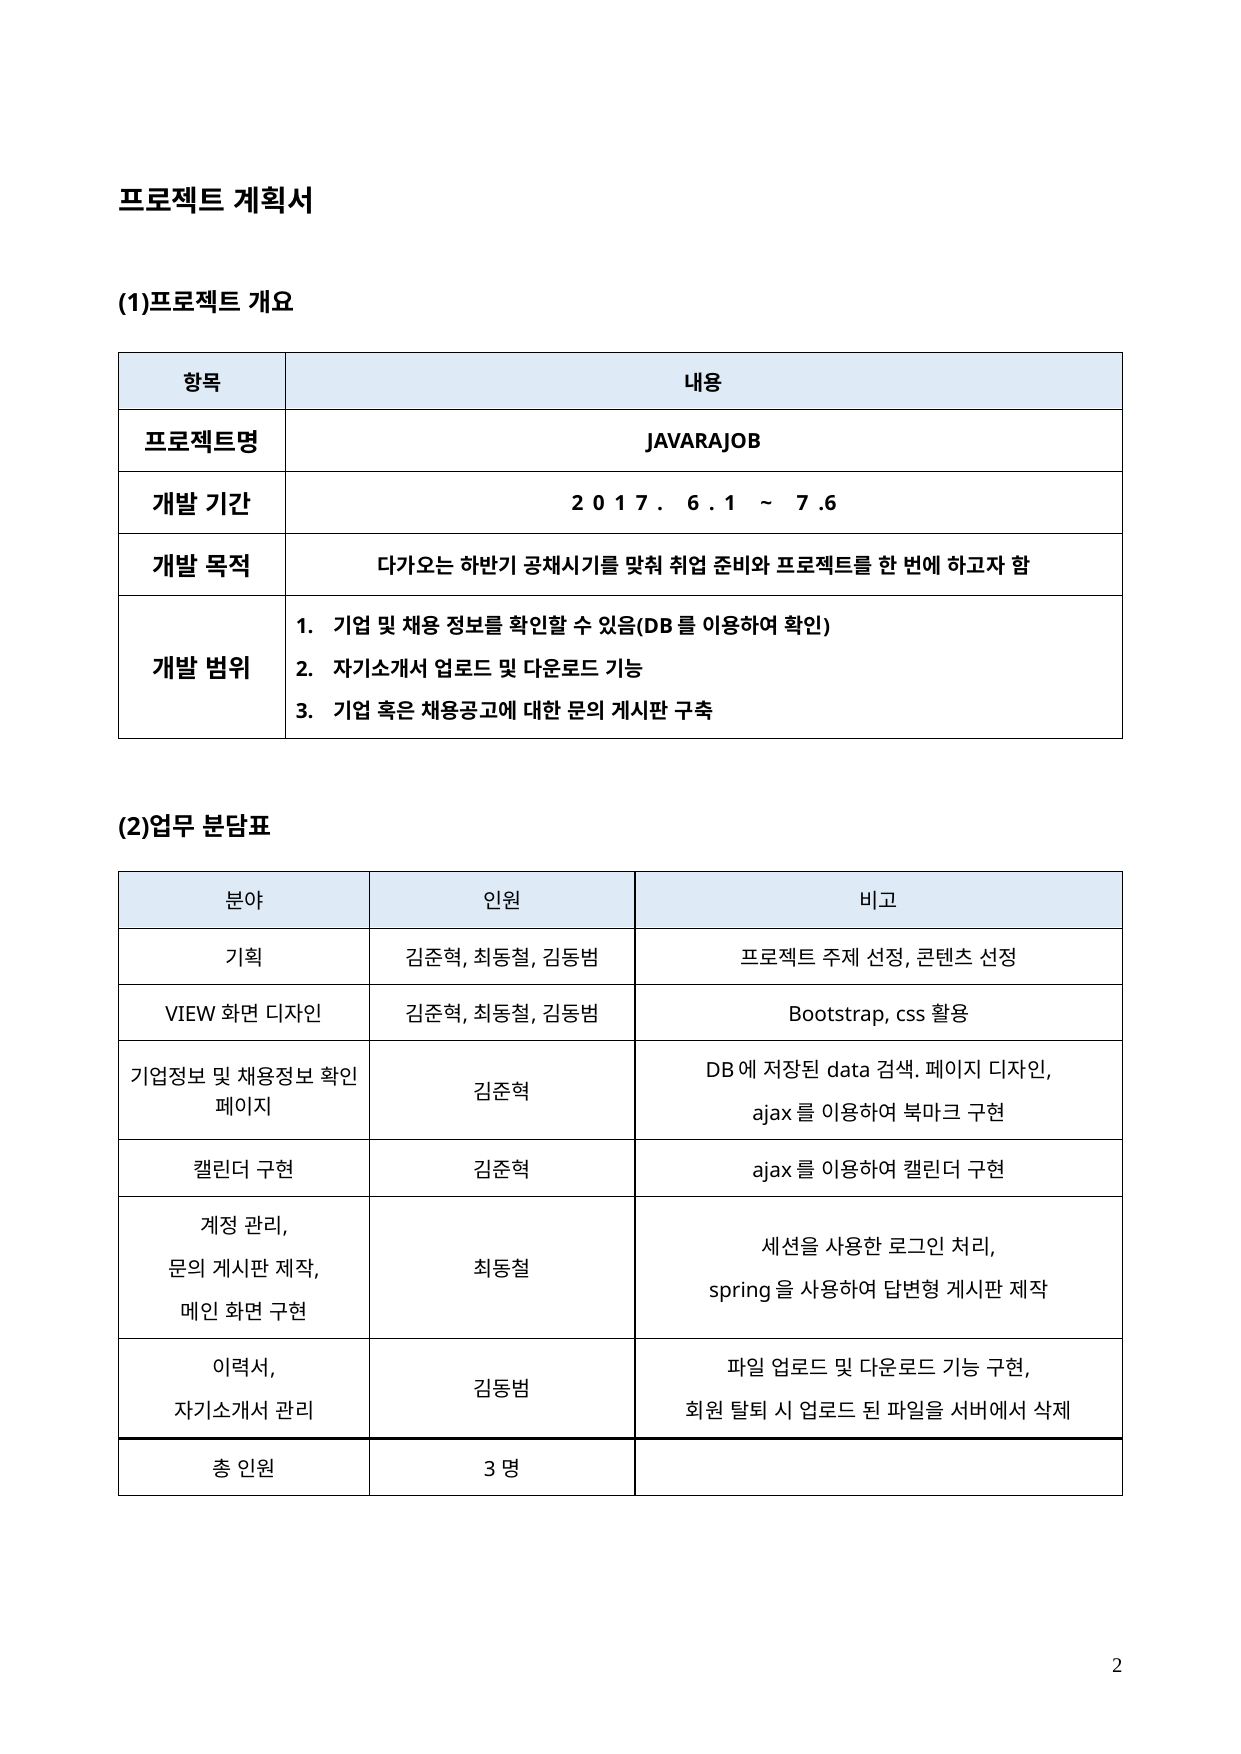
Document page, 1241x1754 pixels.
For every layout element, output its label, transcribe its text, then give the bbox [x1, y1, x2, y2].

table_cell 3 명 [370, 1440, 634, 1495]
table_header 분야 [119, 872, 369, 927]
table_cell 김준혁, 최동철, 김동범 [370, 985, 634, 1040]
table_cell 프로젝트 주제 선정, 콘텐츠 선정 [636, 929, 1122, 984]
table_cell 파일 업로드 및 다운로드 기능 구현, 회원 탈퇴 시 업로드 된 파일을 서버에서 삭제 [636, 1339, 1122, 1437]
table_cell 계정 관리, 문의 게시판 제작, 메인 화면 구현 [119, 1197, 369, 1338]
table_cell Bootstrap, css 활용 [636, 985, 1122, 1040]
table_cell 최동철 [370, 1197, 634, 1338]
table_cell 김준혁, 최동철, 김동범 [370, 929, 634, 984]
table_cell [636, 1440, 1122, 1495]
table_cell 총 인원 [119, 1440, 369, 1495]
table_cell DB에 저장된 data 검색. 페이지 디자인, ajax를 이용하여 북마크 구현 [636, 1041, 1122, 1139]
table_cell 개발 범위 [119, 596, 285, 737]
text (2)업무 분담표 [118, 807, 1122, 843]
table_cell 다가오는 하반기 공채시기를 맞춰 취업 준비와 프로젝트를 한 번에 하고자 함 [286, 534, 1122, 595]
table_cell 프로젝트명 [119, 410, 285, 471]
table_cell 세션을 사용한 로그인 처리, spring을 사용하여 답변형 게시판 제작 [636, 1197, 1122, 1338]
table_header 비고 [636, 872, 1122, 927]
table_cell 2017. 6.1 ~ 7.6 [286, 472, 1122, 533]
table_cell 개발 기간 [119, 472, 285, 533]
table_cell VIEW 화면 디자인 [119, 985, 369, 1040]
table_cell 캘린더 구현 [119, 1140, 369, 1196]
text (1)프로젝트 개요 [118, 282, 1122, 318]
table_cell ajax를 이용하여 캘린더 구현 [636, 1140, 1122, 1196]
table_cell 기업 및 채용 정보를 확인할 수 있음(DB를 이용하여 확인) 자기소개서 업로드 및 다운로드 기능 기업 혹은 채용공고에 대한 문의 게시판 구축 [286, 596, 1122, 737]
table_cell 김준혁 [370, 1140, 634, 1196]
table_cell 기업정보 및 채용정보 확인 페이지 [119, 1041, 369, 1139]
table_header 인원 [370, 872, 634, 927]
table_cell 이력서, 자기소개서 관리 [119, 1339, 369, 1437]
table_header 항목 [119, 353, 285, 408]
table_cell JAVARAJOB [286, 410, 1122, 471]
text 프로젝트 계획서 [118, 177, 1122, 219]
table_cell 기획 [119, 929, 369, 984]
table_cell 개발 목적 [119, 534, 285, 595]
table_header 내용 [286, 353, 1122, 408]
table_cell 김동범 [370, 1339, 634, 1437]
table_cell 김준혁 [370, 1041, 634, 1139]
